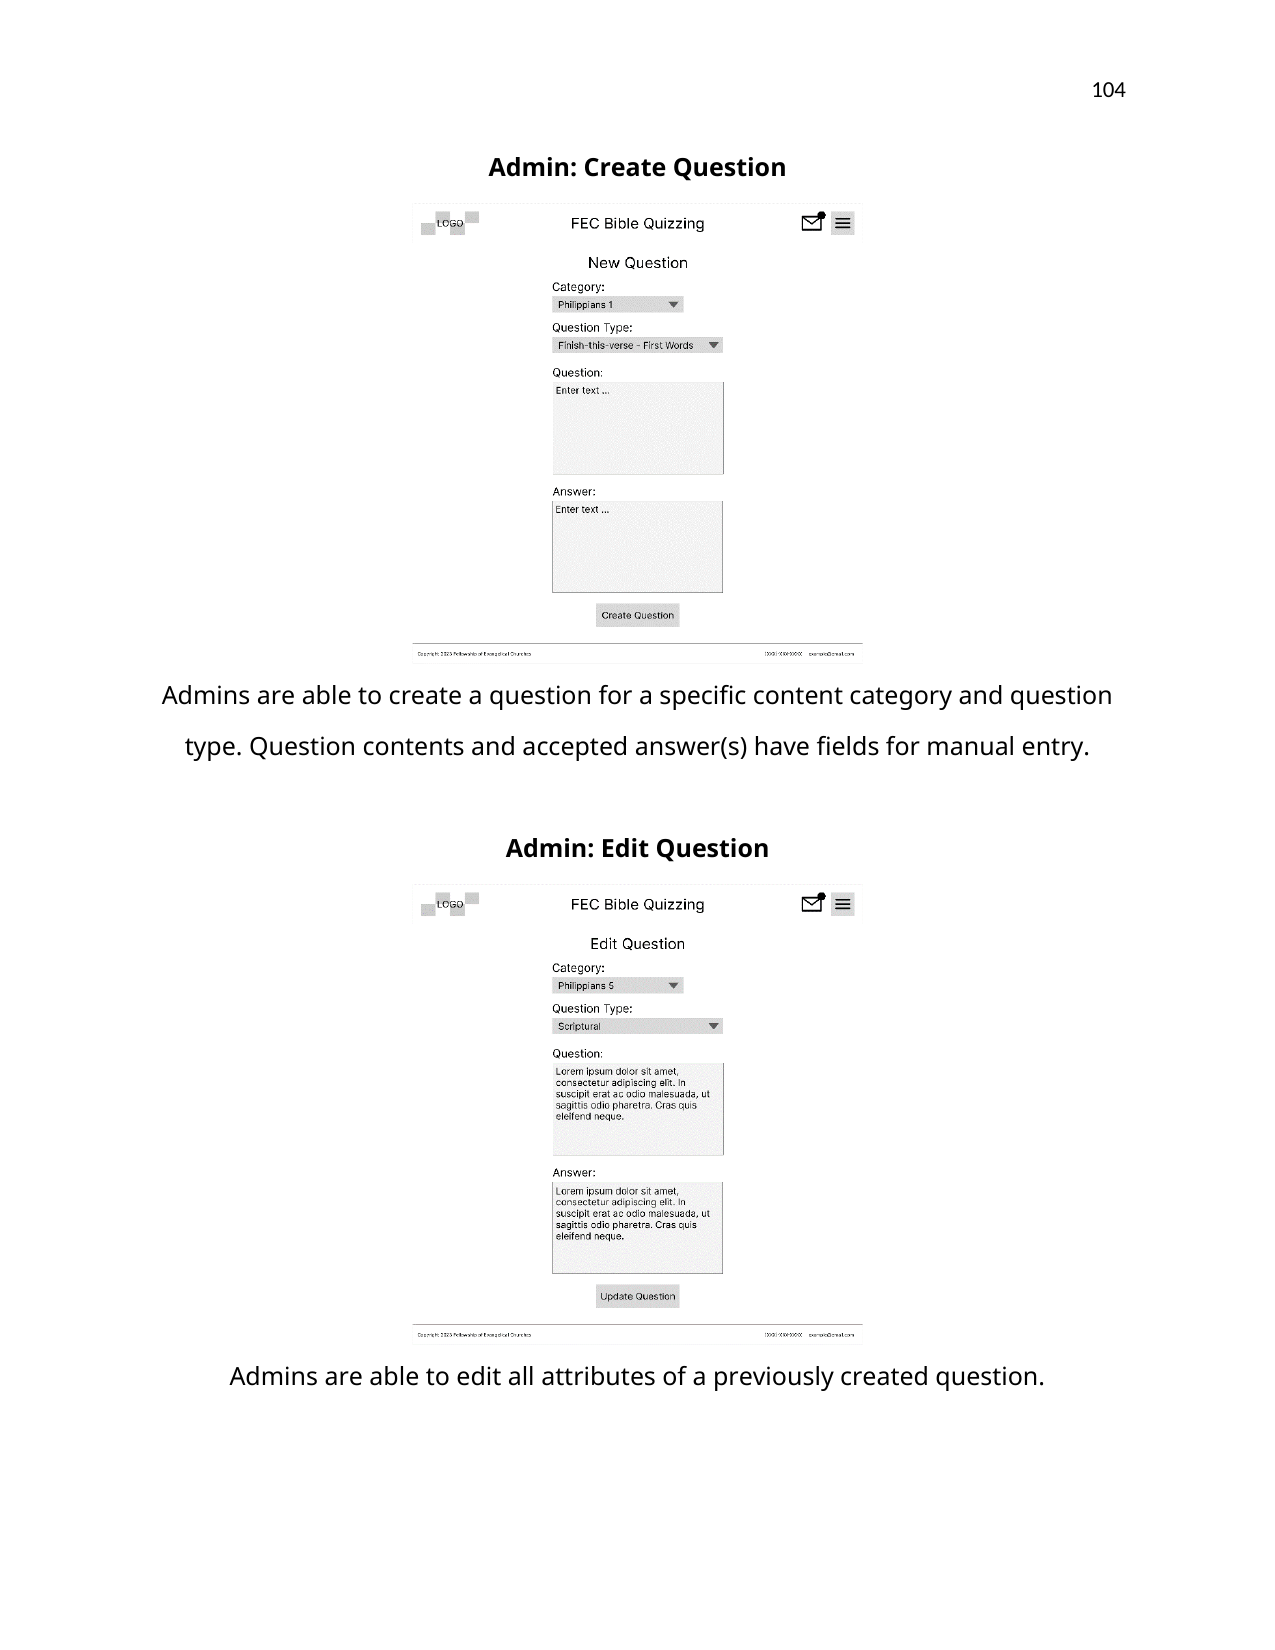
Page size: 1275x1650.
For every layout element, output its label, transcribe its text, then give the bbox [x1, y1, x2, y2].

text Admins are able to edit all attributes of a previously created question. [150, 1359, 1125, 1393]
text Admins are able to create a question for a specific content category and question type. Question contents and accepted answer(s) have fields for manual entry. [150, 678, 1125, 763]
text Admin: Edit Question [150, 831, 1125, 865]
picture [412, 884, 863, 1345]
text Admin: Create Question [150, 150, 1125, 184]
picture [412, 203, 863, 664]
